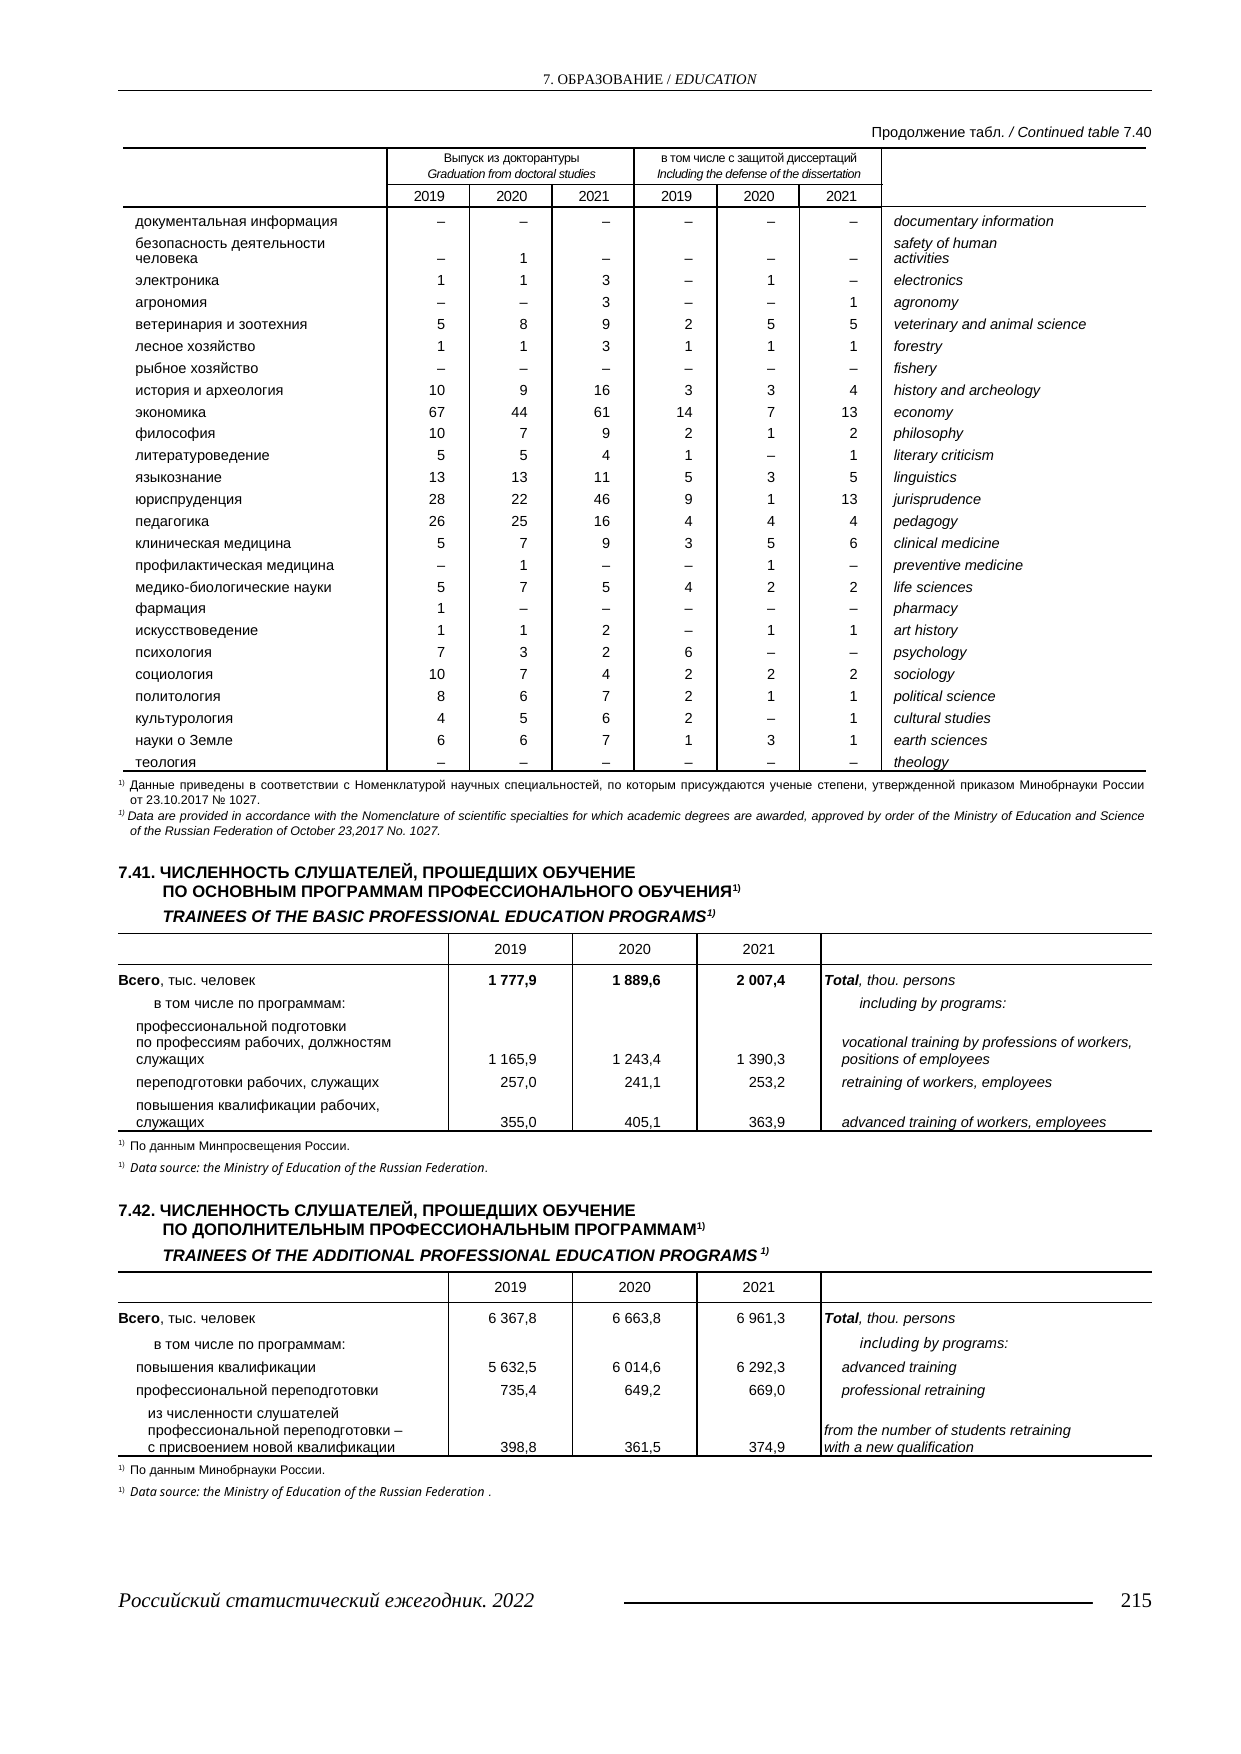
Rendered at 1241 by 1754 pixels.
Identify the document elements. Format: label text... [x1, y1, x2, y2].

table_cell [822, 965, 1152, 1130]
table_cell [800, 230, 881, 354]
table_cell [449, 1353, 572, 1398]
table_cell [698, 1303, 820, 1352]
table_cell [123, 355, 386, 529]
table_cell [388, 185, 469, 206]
text 1) Данные приведены в соответствии с Номенклатурой научных специальностей, по которым присуждаются ученые степени, утвержденной приказом Минобрнауки России от 23.10.2017 № 1027. [118, 778, 1152, 807]
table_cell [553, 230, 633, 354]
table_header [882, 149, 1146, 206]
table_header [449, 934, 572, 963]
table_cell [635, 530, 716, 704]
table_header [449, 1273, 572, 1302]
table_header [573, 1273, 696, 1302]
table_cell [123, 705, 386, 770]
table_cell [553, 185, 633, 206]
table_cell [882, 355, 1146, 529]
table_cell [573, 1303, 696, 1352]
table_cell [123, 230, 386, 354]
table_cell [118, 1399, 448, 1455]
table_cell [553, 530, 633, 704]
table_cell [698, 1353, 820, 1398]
text 7.41. ЧИСЛЕННОСТЬ СЛУШАТЕЛЕЙ, ПРОШЕДШИХ ОБУЧЕНИЕ ПО основным программам профессионального обучения1) [118, 863, 1152, 901]
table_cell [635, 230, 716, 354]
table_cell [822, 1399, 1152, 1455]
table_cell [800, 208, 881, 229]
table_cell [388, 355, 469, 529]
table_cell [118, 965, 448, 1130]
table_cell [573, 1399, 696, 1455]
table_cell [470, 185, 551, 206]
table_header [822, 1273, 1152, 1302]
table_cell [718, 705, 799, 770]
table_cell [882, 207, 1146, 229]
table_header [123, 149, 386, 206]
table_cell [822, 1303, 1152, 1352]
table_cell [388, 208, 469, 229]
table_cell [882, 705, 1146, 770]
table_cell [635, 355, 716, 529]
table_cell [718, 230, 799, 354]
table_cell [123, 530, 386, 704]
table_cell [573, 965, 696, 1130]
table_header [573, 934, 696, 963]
text 1) Data are provided in accordance with the Nomenclature of scientific specialties for which academic degrees are awarded, approved by order of the Ministry of Education and Science of the Russian Federation of October 23,2017 No. 1027. [118, 809, 1152, 838]
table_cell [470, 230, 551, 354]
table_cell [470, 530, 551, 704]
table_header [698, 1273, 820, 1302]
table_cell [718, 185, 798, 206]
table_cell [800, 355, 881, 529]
text 1) Data source: the Ministry of Education of the Russian Federation . [118, 1483, 1152, 1501]
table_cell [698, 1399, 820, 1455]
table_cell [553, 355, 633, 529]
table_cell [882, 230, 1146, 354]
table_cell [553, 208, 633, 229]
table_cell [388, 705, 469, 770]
text TRAINEES Of THE BASIC PROFESSIONAL EDUCATION PROGRAMS1) [162, 907, 1152, 926]
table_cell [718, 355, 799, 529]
text 1) По данным Минобрнауки России. [118, 1463, 1152, 1477]
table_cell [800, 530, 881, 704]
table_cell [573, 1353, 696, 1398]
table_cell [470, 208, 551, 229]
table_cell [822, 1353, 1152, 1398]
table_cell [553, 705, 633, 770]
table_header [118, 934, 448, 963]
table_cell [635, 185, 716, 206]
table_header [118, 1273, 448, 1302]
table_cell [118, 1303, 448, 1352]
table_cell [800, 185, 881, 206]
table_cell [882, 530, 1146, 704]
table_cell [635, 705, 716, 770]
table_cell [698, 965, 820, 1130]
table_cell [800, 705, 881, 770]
text 1) По данным Минпросвещения России. [118, 1138, 1152, 1153]
text TRAINEES Of THE ADDITIONAL PROFESSIONAL EDUCATION PROGRAMS 1) [162, 1246, 1152, 1265]
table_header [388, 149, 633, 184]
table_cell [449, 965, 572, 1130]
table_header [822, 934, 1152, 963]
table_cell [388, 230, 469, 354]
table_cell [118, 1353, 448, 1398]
text 1) Data source: the Ministry of Education of the Russian Federation. [118, 1159, 1152, 1176]
text Продолжение табл. / Continued table 7.40 [118, 124, 1152, 141]
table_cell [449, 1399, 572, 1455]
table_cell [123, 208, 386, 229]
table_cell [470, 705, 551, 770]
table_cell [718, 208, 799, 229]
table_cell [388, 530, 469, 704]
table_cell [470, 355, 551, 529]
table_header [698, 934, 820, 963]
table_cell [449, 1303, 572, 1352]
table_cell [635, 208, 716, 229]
text 7.42. ЧИСЛЕННОСТЬ СЛУШАТЕЛЕЙ, ПРОШЕДШИХ ОБУЧЕНИЕ ПО дополнительным профессиональным программам1) [118, 1201, 1152, 1239]
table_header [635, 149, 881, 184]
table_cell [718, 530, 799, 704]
